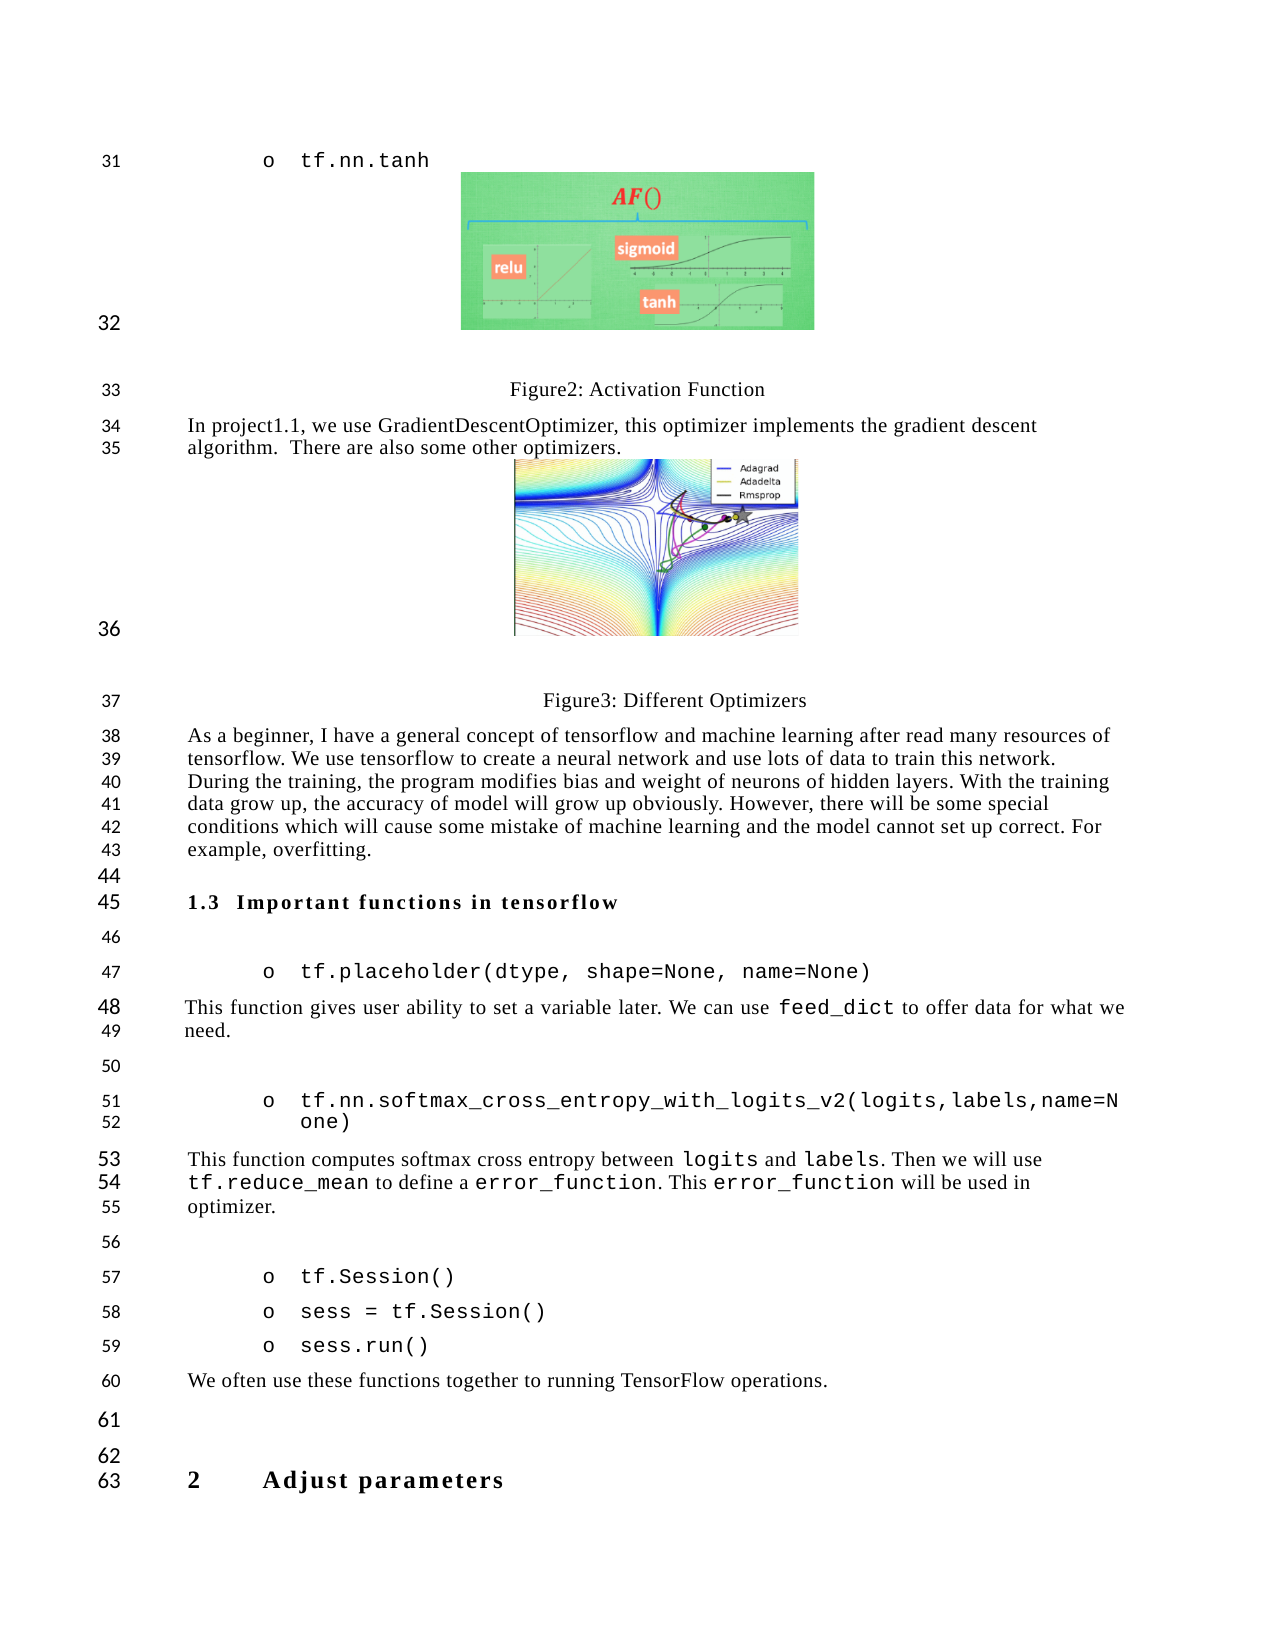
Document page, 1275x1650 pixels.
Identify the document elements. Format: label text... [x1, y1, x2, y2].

list Adjust parameters [187, 1466, 1125, 1494]
list tf.Session() [262, 1266, 1125, 1288]
list tf.placeholder(dtype, shape=None, name=None) [262, 961, 1125, 983]
text This function gives user ability to set a variable later. We can use feed_dict to offer data for what we need. [184, 996, 1125, 1042]
text Figure3: Different Optimizers [225, 689, 1125, 712]
list sess = tf.Session() [262, 1301, 1125, 1323]
list sess.run() [262, 1335, 1125, 1357]
picture [514, 459, 799, 636]
list tf.nn.tanh [262, 150, 1125, 172]
list tf.nn.softmax_cross_entropy_with_logits_v2(logits,labels,name=None) [262, 1090, 1125, 1134]
text As a beginner, I have a general concept of tensorflow and machine learning after read many resources of tensorflow. We use tensorflow to create a neural network and use lots of data to train this network. During the training, the program modifies bias and weight of neurons of hidden layers. With the training data grow up, the accuracy of model will grow up obviously. However, there will be some special conditions which will cause some mistake of machine learning and the model cannot set up correct. For example, overfitting. [187, 725, 1125, 861]
text In project1.1, we use GradientDescentOptimizer, this optimizer implements the gradient descent algorithm. There are also some other optimizers. [187, 414, 1125, 459]
text This function computes softmax cross entropy between logits and labels. Then we will use tf.reduce_mean to define a error_function. This error_function will be used in optimizer. [187, 1147, 1125, 1218]
text 1.3 Important functions in tensorflow [150, 889, 1125, 914]
text Figure2: Activation Function [150, 379, 1125, 401]
picture [460, 172, 815, 330]
text We often use these functions together to running TensorFlow operations. [187, 1370, 1125, 1392]
